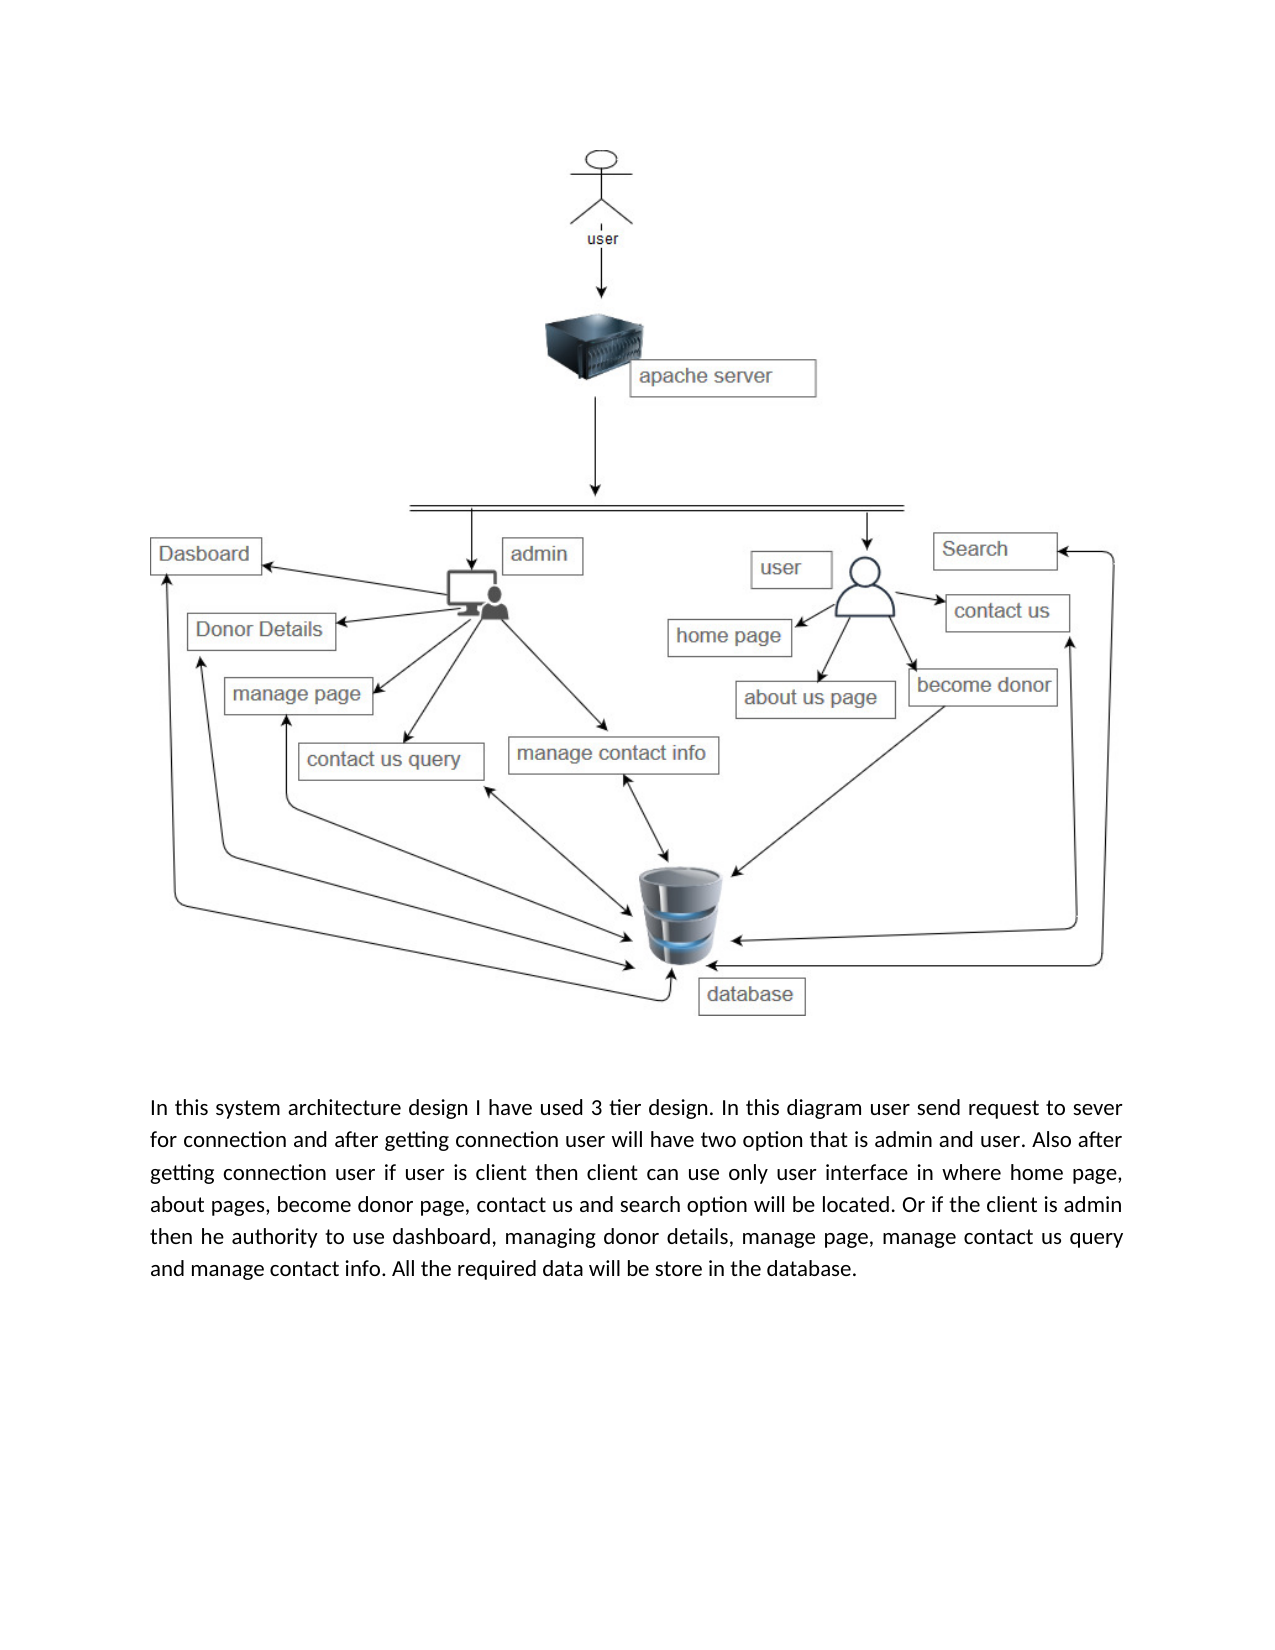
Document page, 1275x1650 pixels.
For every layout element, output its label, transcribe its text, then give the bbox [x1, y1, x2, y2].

picture [150, 150, 1125, 1016]
text In this system architecture design I have used 3 tier design. In this diagram user send request to sever for connection and after getting connection user will have two option that is admin and user. Also after getting connection user if user is client then client can use only user interface in where home page, about pages, become donor page, contact us and search option will be located. Or if the client is admin then he authority to use dashboard, managing donor details, manage page, manage contact us query and manage contact info. All the required data will be store in the database. [150, 1093, 1125, 1282]
